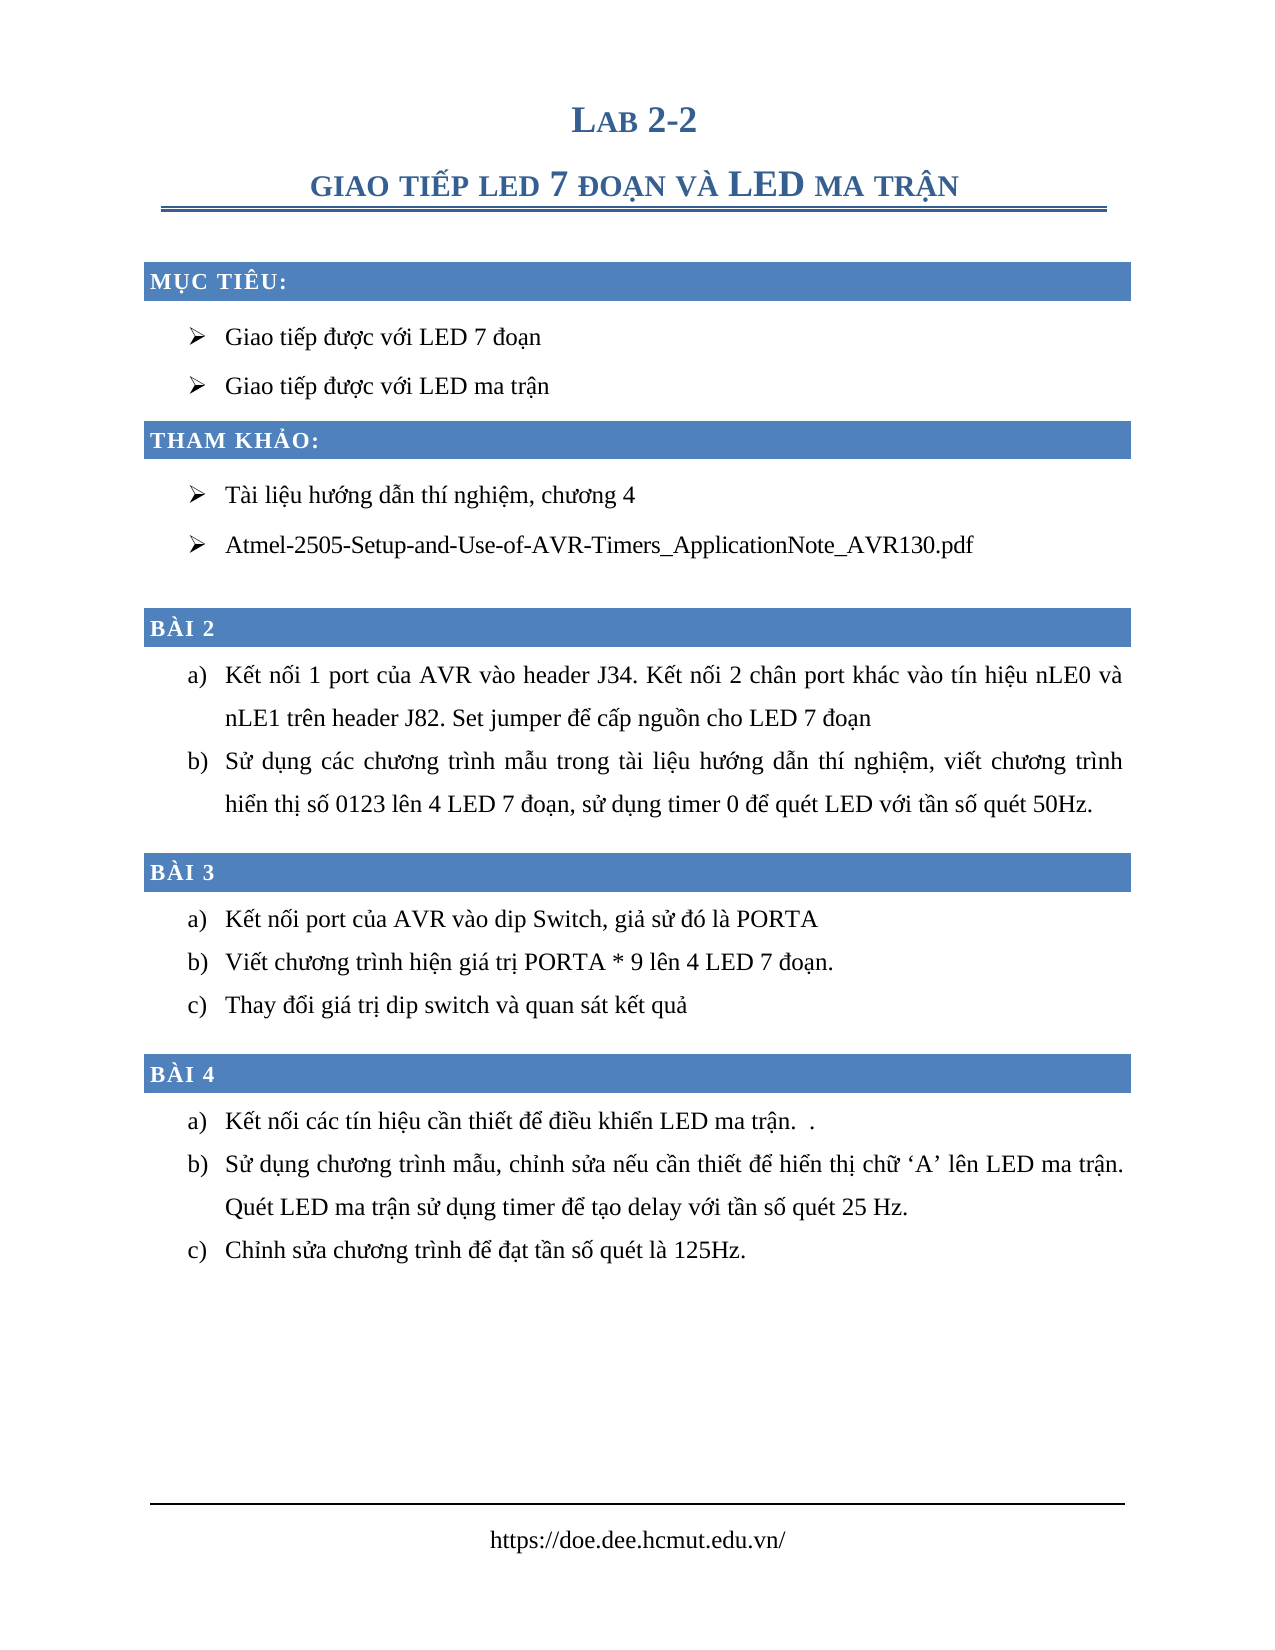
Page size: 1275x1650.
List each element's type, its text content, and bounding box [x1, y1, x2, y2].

list Kết nối port của AVR vào dip Switch, giả sử đó là PORTA [187, 904, 1125, 933]
list Chỉnh sửa chương trình để đạt tần số quét là 125Hz. [187, 1235, 1125, 1264]
list Kết nối các tín hiệu cần thiết để điều khiển LED ma trận. . [187, 1106, 1125, 1135]
subtitle Tham khảo: [150, 427, 1125, 453]
subtitle Mục tiêu: [150, 268, 1125, 294]
list Thay đổi giá trị dip switch và quan sát kết quả [187, 991, 1125, 1019]
list Sử dụng chương trình mẫu, chỉnh sửa nếu cần thiết để hiển thị chữ ‘A’ lên LED ma trận. Quét LED ma trận sử dụng timer để tạo delay với tần số quét 25 Hz. [187, 1149, 1125, 1221]
title Tài liệu hướng dẫn thí nghiệm, chương 4 [187, 480, 1125, 509]
list Kết nối 1 port của AVR vào header J34. Kết nối 2 chân port khác vào tín hiệu nLE0 và nLE1 trên header J82. Set jumper để cấp nguồn cho LED 7 đoạn [187, 660, 1125, 732]
title Giao tiếp được với LED ma trận [187, 371, 1125, 400]
subtitle Bài 2 [150, 615, 1125, 641]
list Sử dụng các chương trình mẫu trong tài liệu hướng dẫn thí nghiệm, viết chương trình hiển thị số 0123 lên 4 LED 7 đoạn, sử dụng timer 0 để quét LED với tần số quét 50Hz. [187, 746, 1125, 818]
list Viết chương trình hiện giá trị PORTA * 9 lên 4 LED 7 đoạn. [187, 947, 1125, 976]
subtitle Bài 3 [150, 859, 1125, 886]
subtitle Bài 4 [150, 1061, 1125, 1087]
title Giao tiếp được với LED 7 đoạn [187, 322, 1125, 350]
title Atmel-2505-Setup-and-Use-of-AVR-Timers_ApplicationNote_AVR130.pdf [187, 530, 1125, 559]
